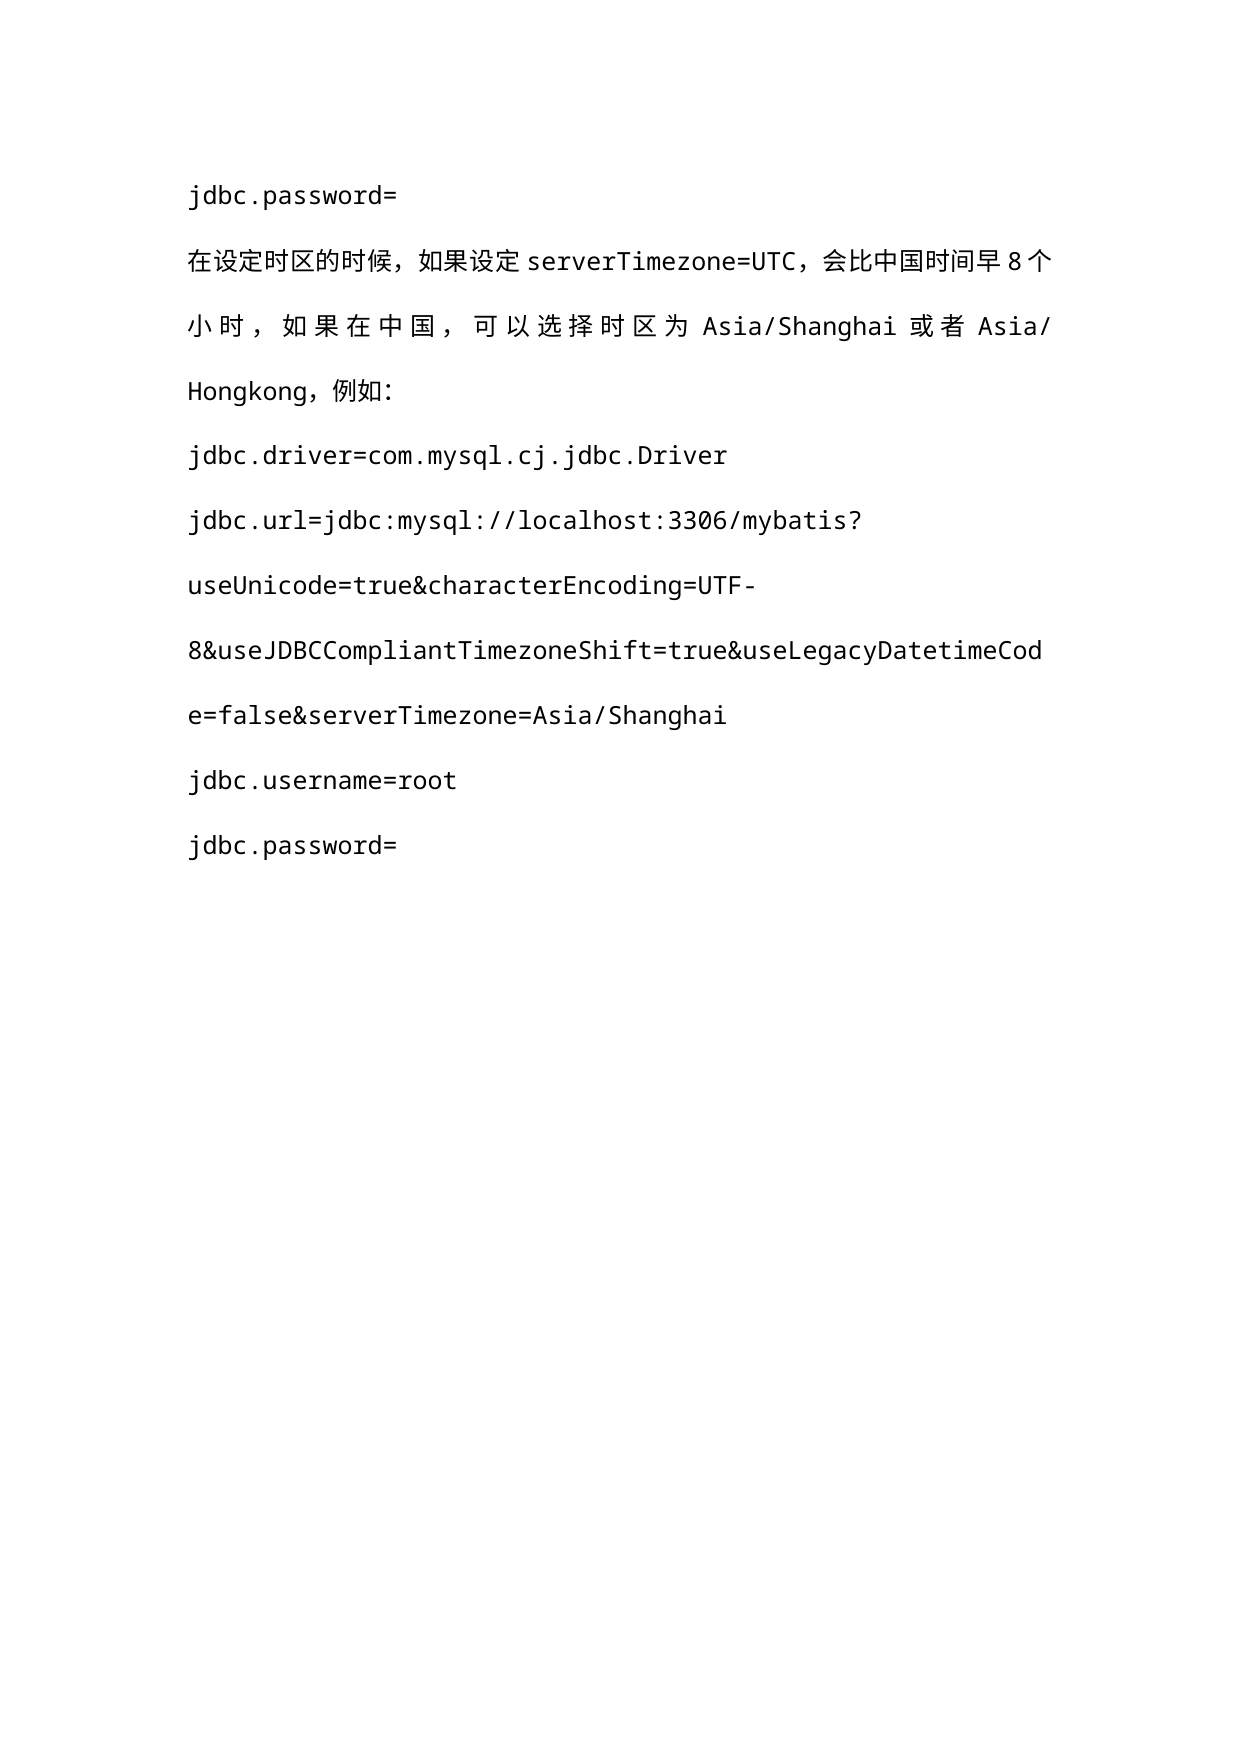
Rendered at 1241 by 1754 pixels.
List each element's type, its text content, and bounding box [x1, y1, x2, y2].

text jdbc.driver=com.mysql.cj.jdbc.Driver [187, 422, 1053, 487]
text jdbc.password= [187, 162, 1053, 227]
text jdbc.url=jdbc:mysql://localhost:3306/mybatis?useUnicode=true&characterEncoding=UTF-8&useJDBCCompliantTimezoneShift=true&useLegacyDatetimeCode=false&serverTimezone=Asia/Shanghai [187, 487, 1053, 747]
text jdbc.password= [187, 812, 1053, 877]
text 在设定时区的时候，如果设定serverTimezone=UTC，会比中国时间早8个小时，如果在中国，可以选择时区为Asia/Shanghai或者Asia/Hongkong，例如： [187, 227, 1053, 422]
text jdbc.username=root [187, 747, 1053, 812]
